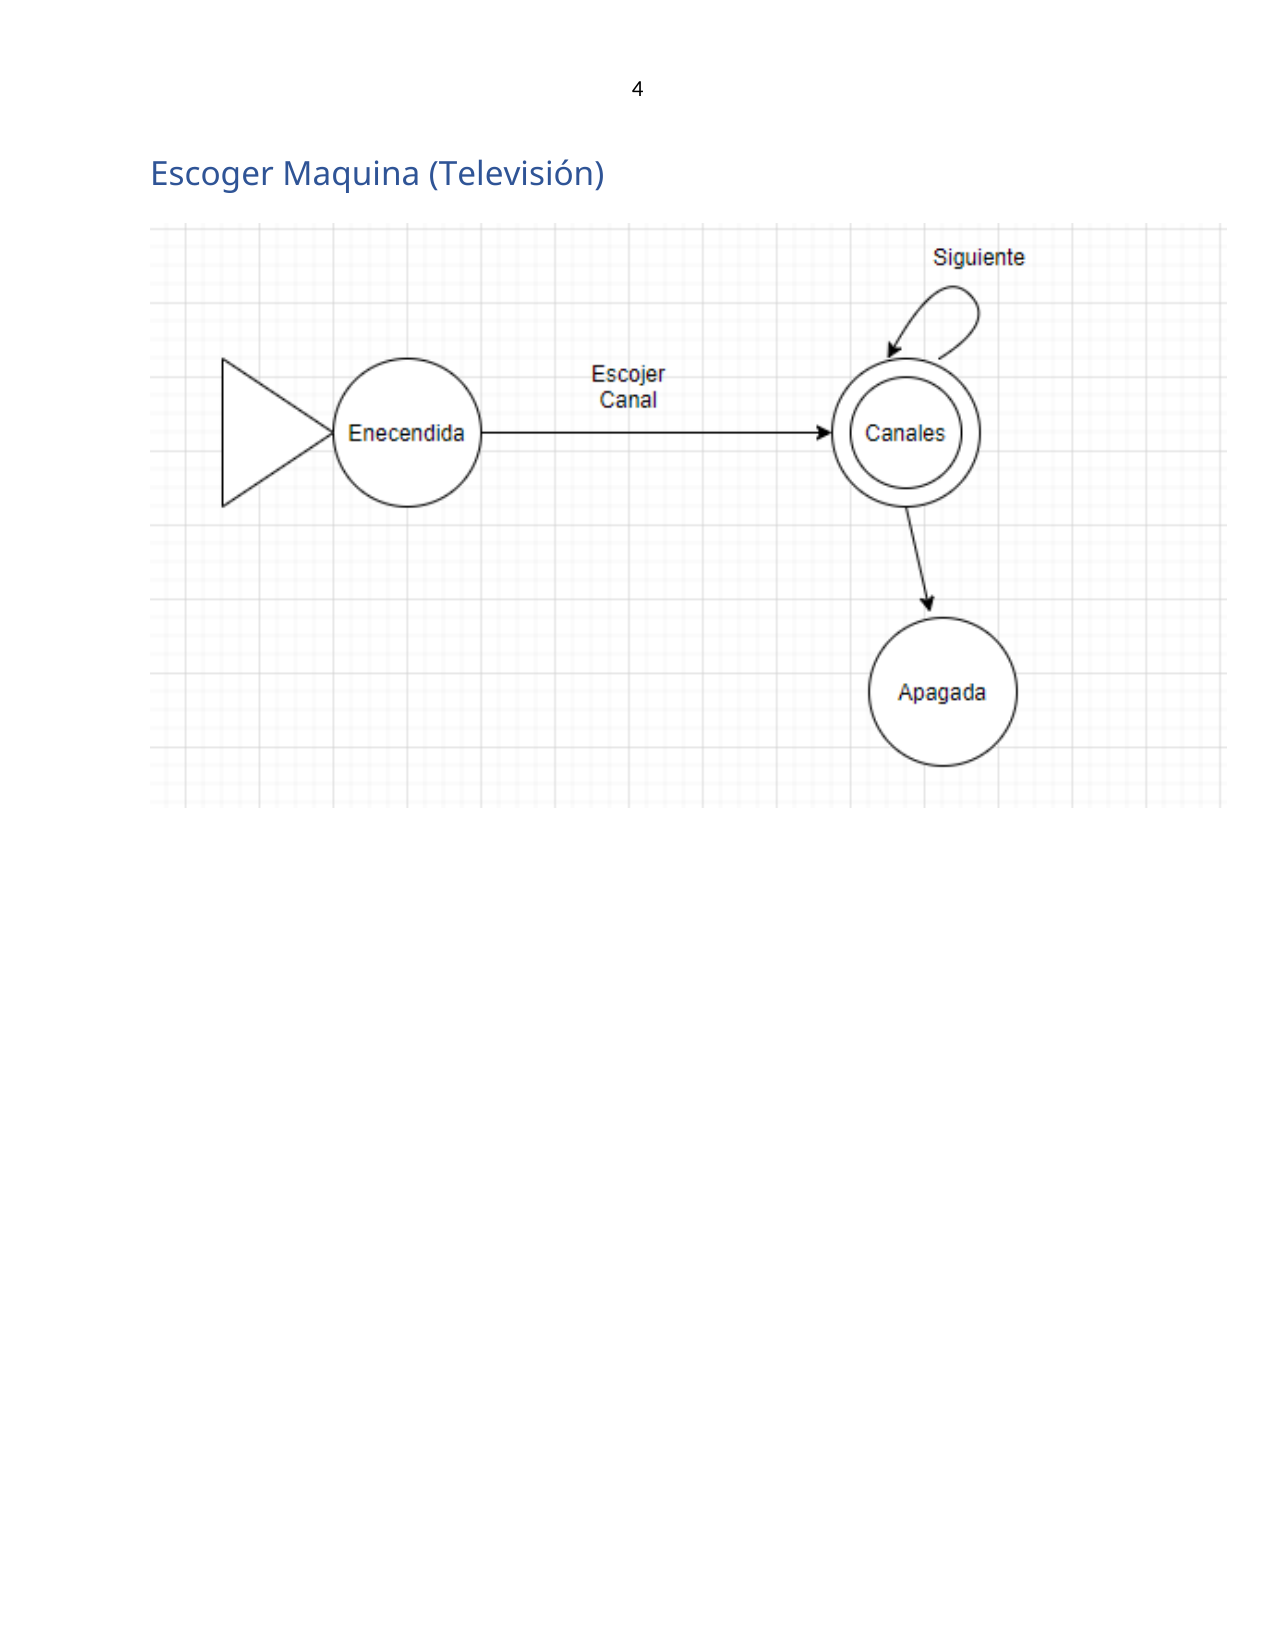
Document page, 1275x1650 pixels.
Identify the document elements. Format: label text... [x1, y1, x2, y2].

picture [150, 223, 1227, 808]
subtitle Escoger Maquina (Televisión) [150, 150, 1125, 195]
